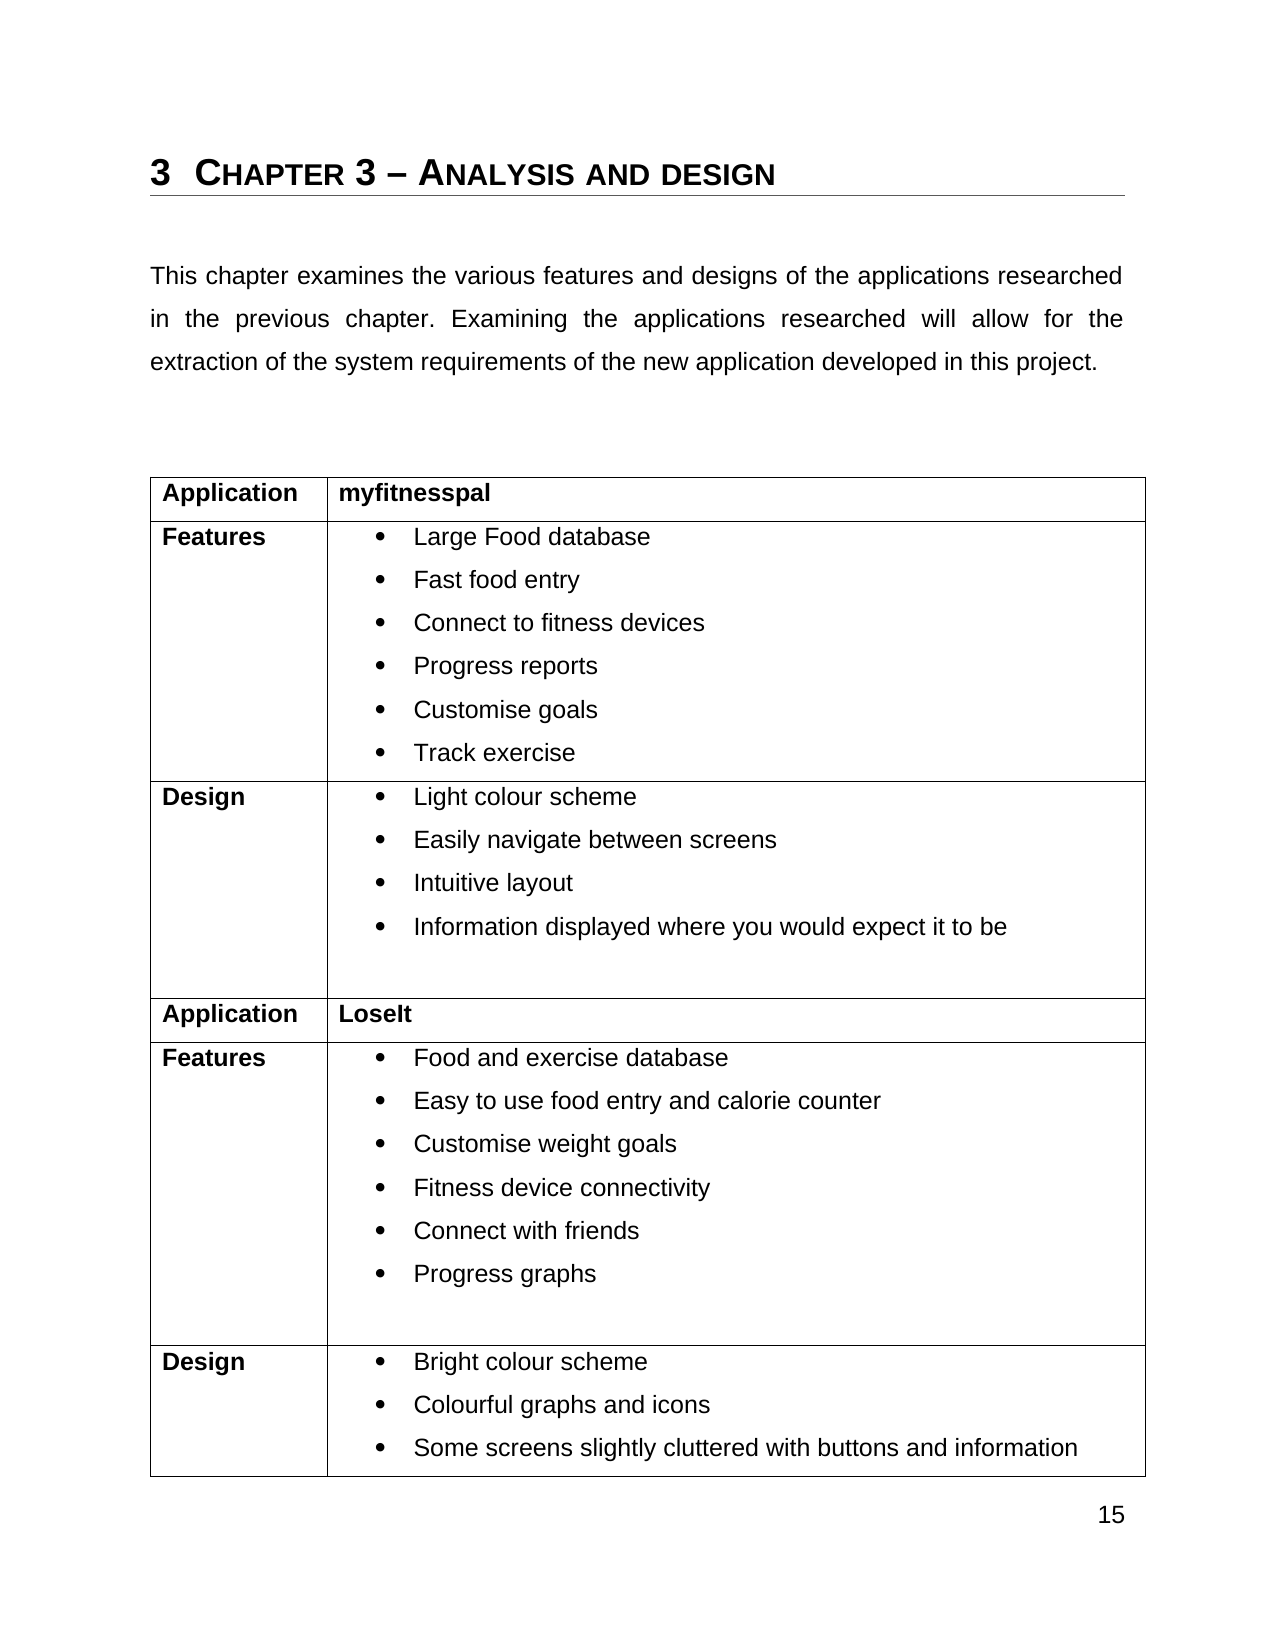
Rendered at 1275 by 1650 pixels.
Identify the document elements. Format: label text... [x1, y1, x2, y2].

table_cell Large Food database Fast food entry Connect to fitness devices Progress reports Customise goals Track exercise [328, 522, 1145, 781]
table_cell LoseIt [328, 999, 1145, 1042]
table_cell Food and exercise database Easy to use food entry and calorie counter Customise weight goals Fitness device connectivity Connect with friends Progress graphs [328, 1043, 1145, 1345]
subtitle Chapter 3 – Analysis and design [150, 150, 1125, 195]
table_cell Design [151, 782, 327, 998]
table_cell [328, 1346, 1145, 1476]
table_header Application [151, 478, 327, 521]
table_cell Features [151, 1043, 327, 1345]
table_cell Features [151, 522, 327, 781]
table_header myfitnesspal [328, 478, 1145, 521]
table_cell Application [151, 999, 327, 1042]
table_cell Design [151, 1346, 327, 1476]
text This chapter examines the various features and designs of the applications researched in the previous chapter. Examining the applications researched will allow for the extraction of the system requirements of the new application developed in this project. [150, 261, 1125, 376]
table_cell Light colour scheme Easily navigate between screens Intuitive layout Information displayed where you would expect it to be [328, 782, 1145, 998]
